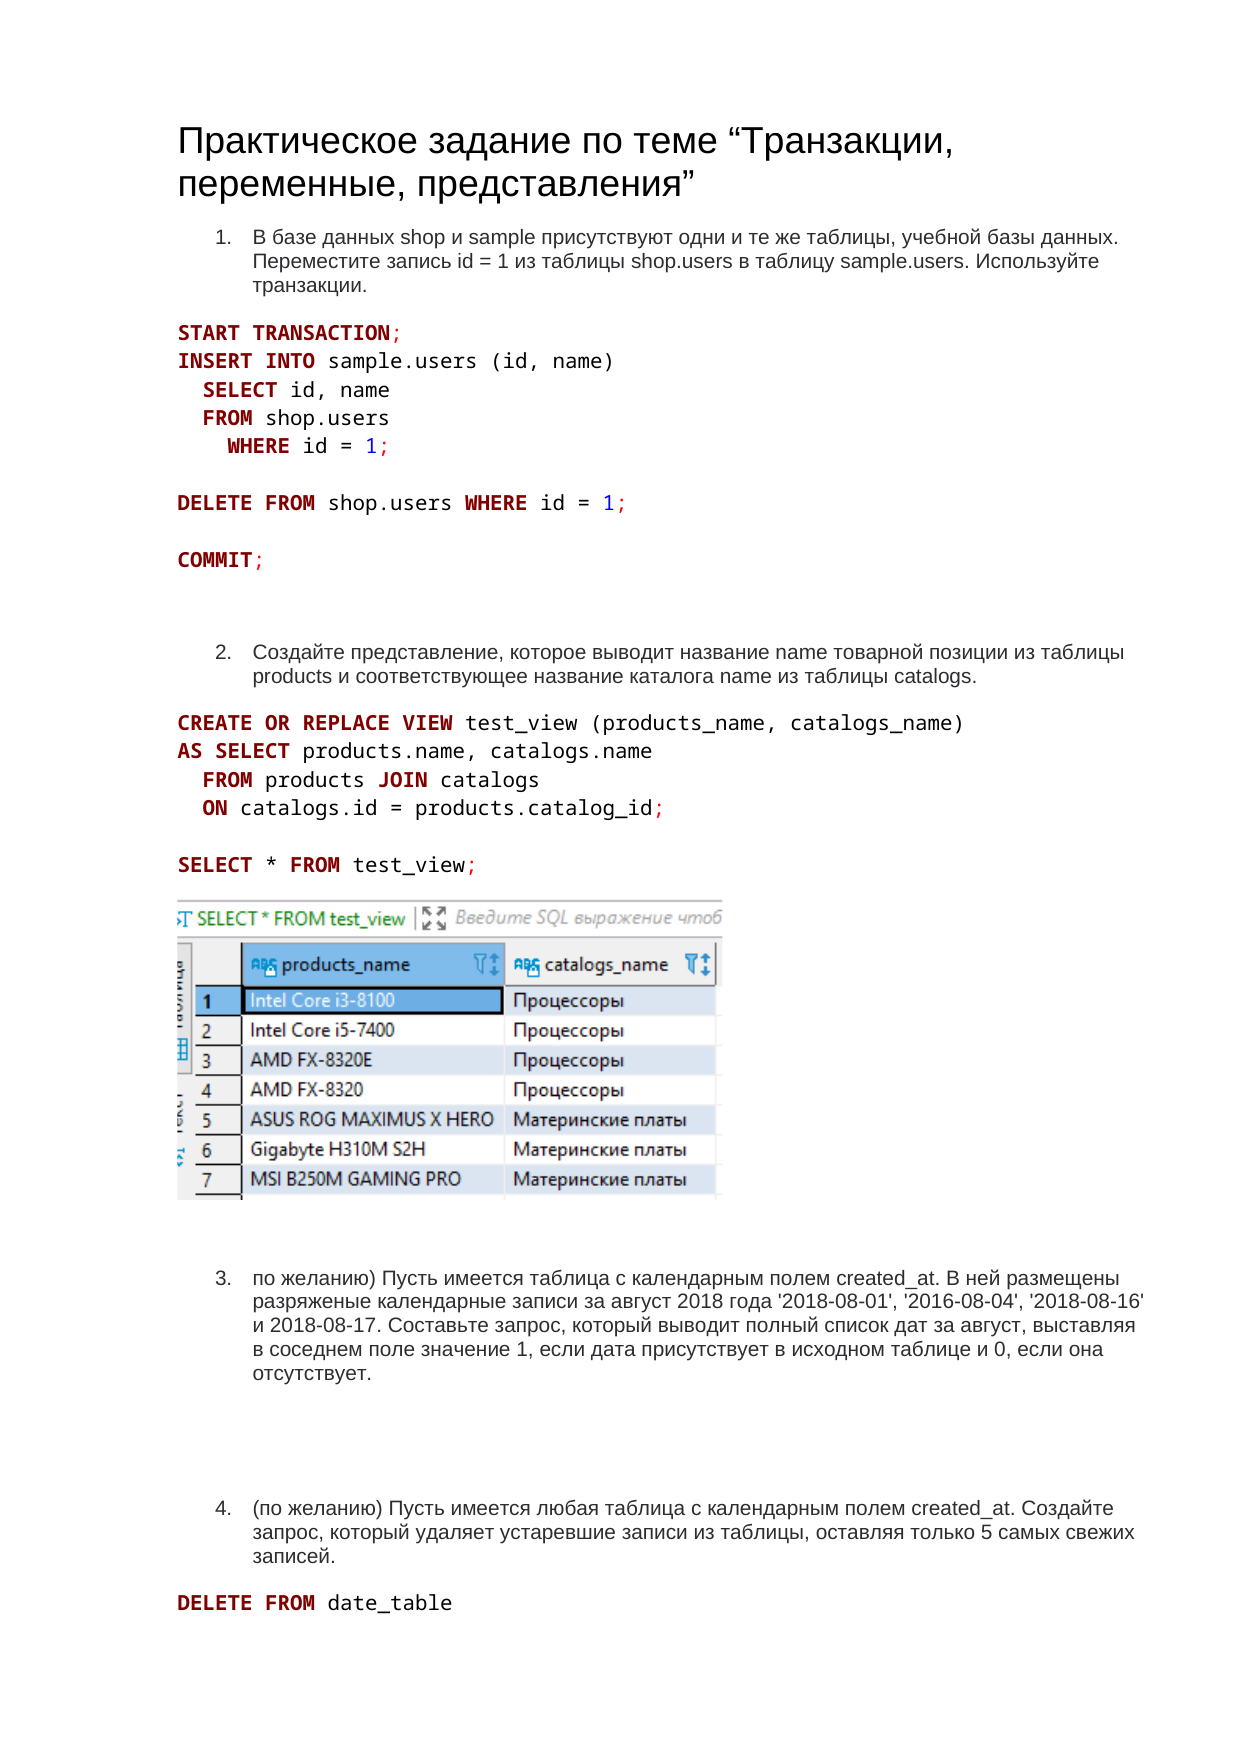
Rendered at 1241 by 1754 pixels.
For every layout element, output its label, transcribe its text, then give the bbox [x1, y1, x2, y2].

text COMMIT; [177, 545, 1152, 574]
text CREATE OR REPLACE VIEW test_view (products_name, catalogs_name) [177, 708, 1152, 737]
text Практическое задание по теме “Транзакции, переменные, представления” [177, 118, 1152, 204]
text SELECT id, name [177, 375, 1152, 403]
text SELECT * FROM test_view; [177, 850, 1152, 879]
text DELETE FROM date_table [177, 1588, 1152, 1617]
text AS SELECT products.name, catalogs.name [177, 737, 1152, 765]
text ON catalogs.id = products.catalog_id; [177, 793, 1152, 822]
text FROM products JOIN catalogs [177, 765, 1152, 793]
text FROM shop.users [177, 403, 1152, 432]
list В базе данных shop и sample присутствуют одни и те же таблицы, учебной базы данных. Переместите запись id = 1 из таблицы shop.users в таблицу sample.users. Используйте транзакции. [215, 225, 1152, 297]
text START TRANSACTION; [177, 318, 1152, 346]
text INSERT INTO sample.users (id, name) [177, 346, 1152, 375]
text DELETE FROM shop.users WHERE id = 1; [177, 488, 1152, 517]
list (по желанию) Пусть имеется любая таблица с календарным полем created_at. Создайте запрос, который удаляет устаревшие записи из таблицы, оставляя только 5 самых свежих записей. [215, 1496, 1152, 1567]
picture [177, 899, 723, 1200]
text WHERE id = 1; [177, 432, 1152, 460]
list по желанию) Пусть имеется таблица с календарным полем created_at. В ней размещены разряженые календарные записи за август 2018 года '2018-08-01', '2016-08-04', '2018-08-16' и 2018-08-17. Составьте запрос, который выводит полный список дат за август, выставляя в соседнем поле значение 1, если дата присутствует в исходном таблице и 0, если она отсутствует. [215, 1265, 1152, 1385]
list Создайте представление, которое выводит название name товарной позиции из таблицы products и соответствующее название каталога name из таблицы catalogs. [215, 639, 1152, 687]
